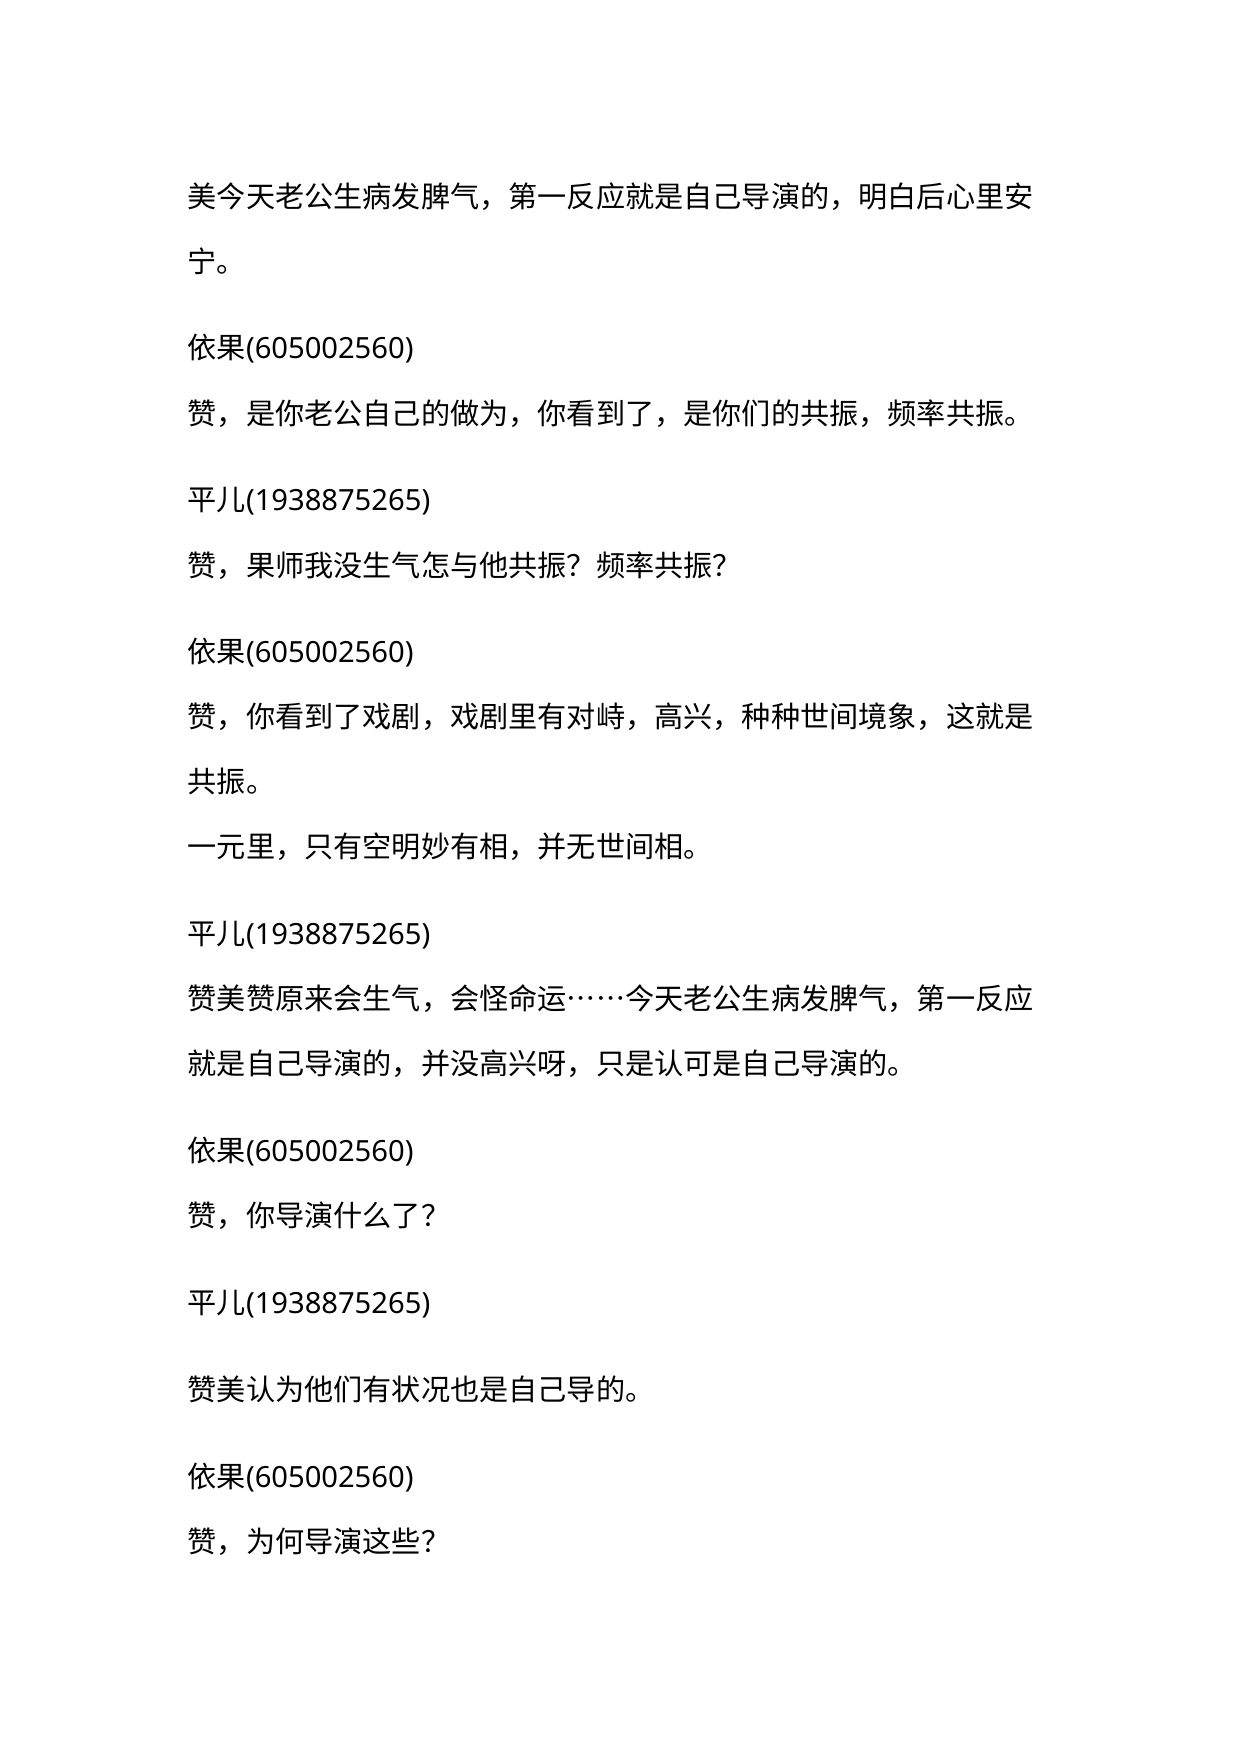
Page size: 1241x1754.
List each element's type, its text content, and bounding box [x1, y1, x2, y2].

text 依果(605002560) 赞，为何导演这些？ [187, 1442, 1053, 1572]
text 赞美认为他们有状况也是自己导的。 [187, 1355, 1053, 1420]
text 依果(605002560) 赞，你导演什么了？ [187, 1116, 1053, 1246]
text 美今天老公生病发脾气，第一反应就是自己导演的，明白后心里安宁。 [187, 162, 1053, 292]
text 平儿(1938875265) [187, 1268, 1053, 1333]
text 依果(605002560) 赞，是你老公自己的做为，你看到了，是你们的共振，频率共振。 [187, 314, 1053, 444]
text 依果(605002560) 赞，你看到了戏剧，戏剧里有对峙，高兴，种种世间境象，这就是共振。 一元里，只有空明妙有相，并无世间相。 [187, 618, 1053, 878]
text 平儿(1938875265) 赞美赞原来会生气，会怪命运……今天老公生病发脾气，第一反应就是自己导演的，并没高兴呀，只是认可是自己导演的。 [187, 899, 1053, 1094]
text 平儿(1938875265) 赞，果师我没生气怎与他共振？频率共振？ [187, 466, 1053, 596]
